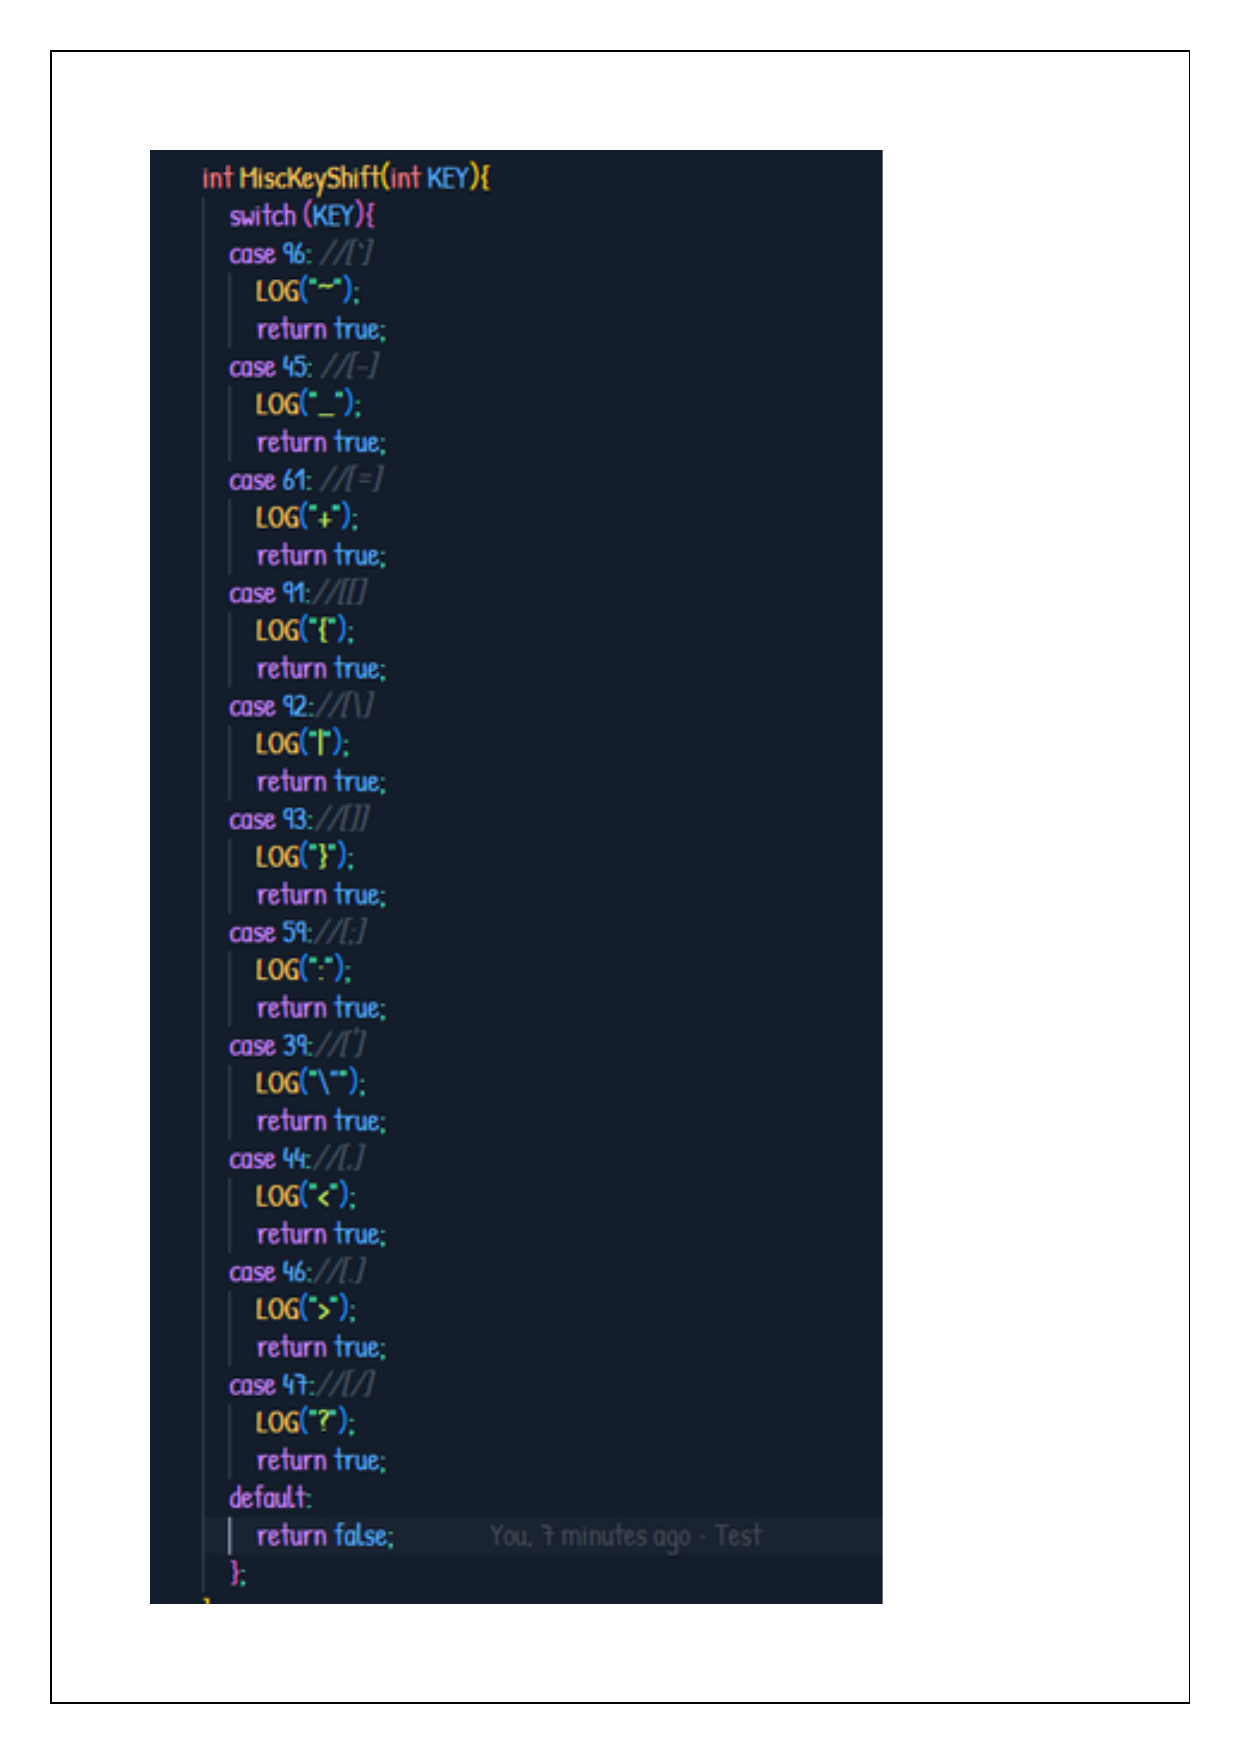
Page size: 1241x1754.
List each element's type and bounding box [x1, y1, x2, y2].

picture [150, 150, 883, 1604]
